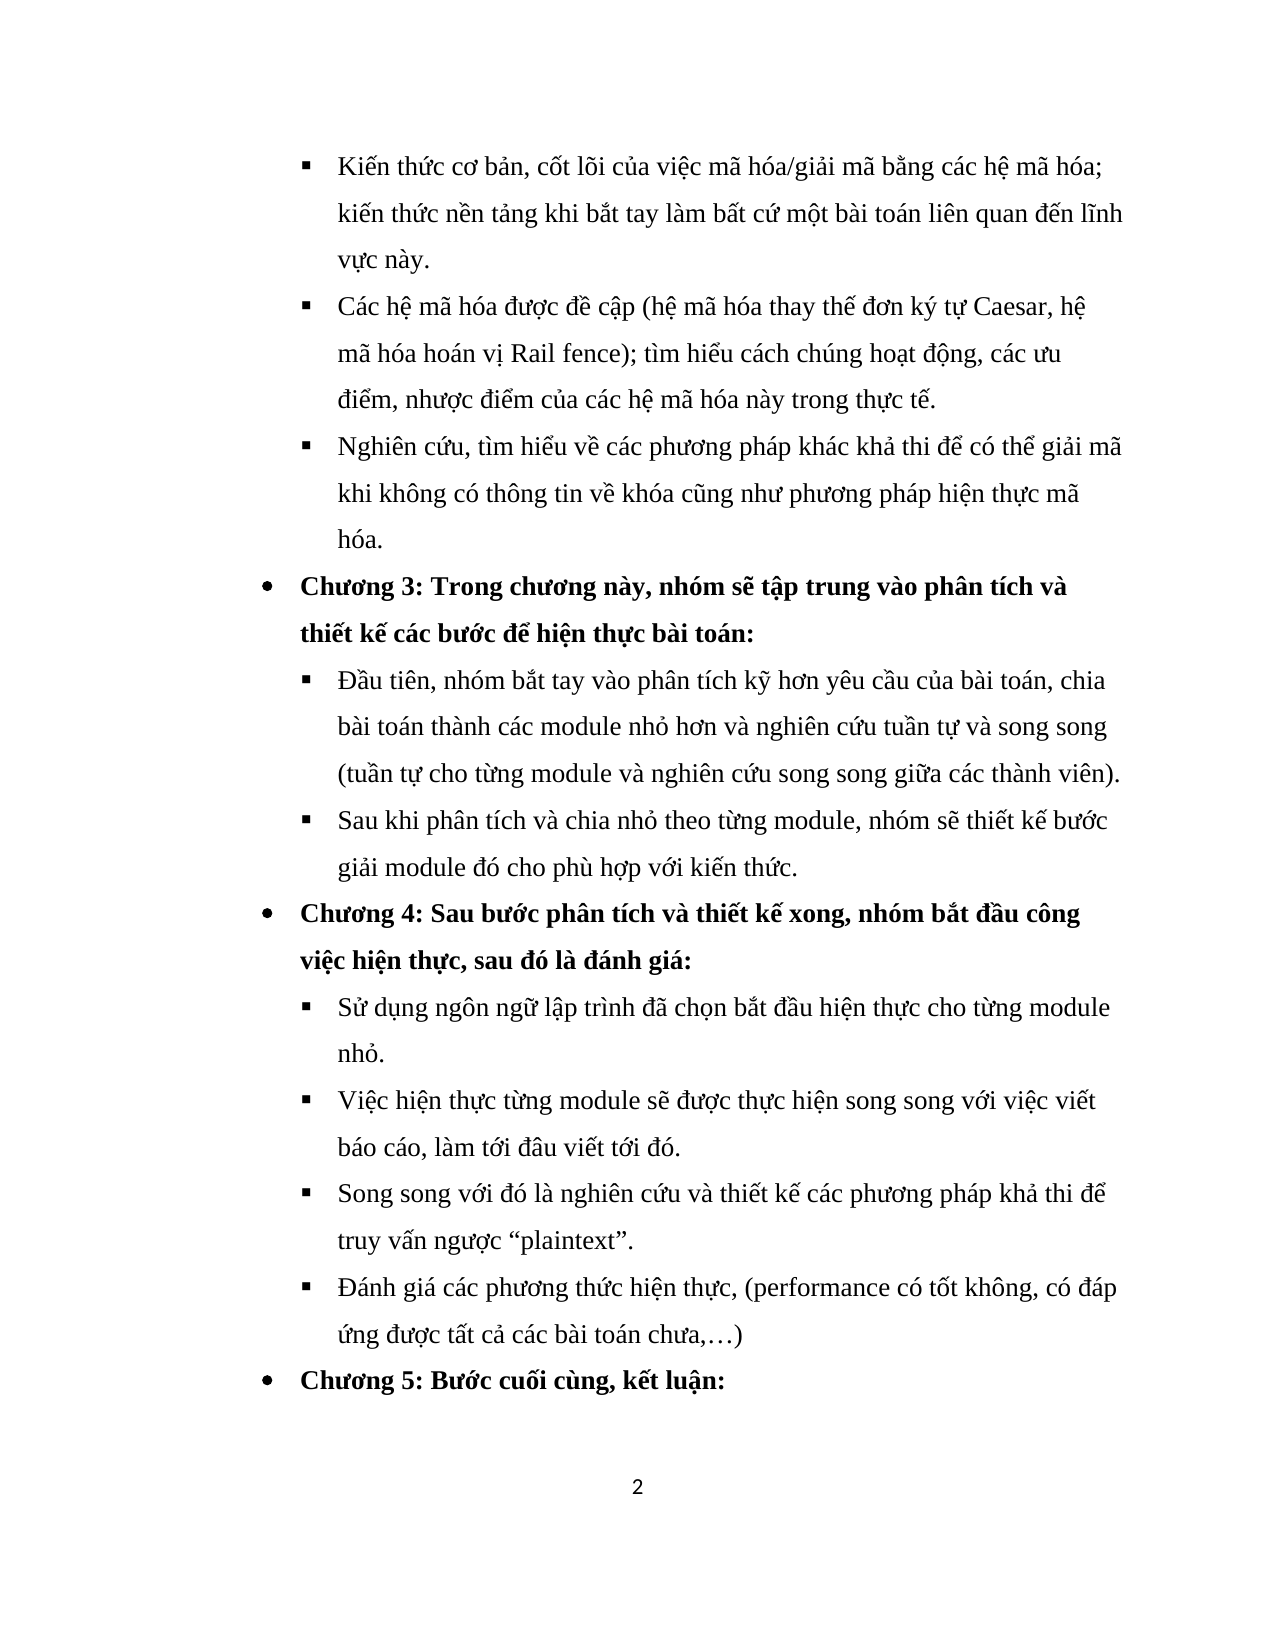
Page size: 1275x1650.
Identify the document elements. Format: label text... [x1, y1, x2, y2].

list Chương 5: Bước cuối cùng, kết luận: [262, 1364, 1125, 1396]
list Đầu tiên, nhóm bắt tay vào phân tích kỹ hơn yêu cầu của bài toán, chia bài toán thành các module nhỏ hơn và nghiên cứu tuần tự và song song (tuần tự cho từng module và nghiên cứu song song giữa các thành viên). [300, 664, 1125, 788]
list Các hệ mã hóa được đề cập (hệ mã hóa thay thế đơn ký tự Caesar, hệ mã hóa hoán vị Rail fence); tìm hiểu cách chúng hoạt động, các ưu điểm, nhược điểm của các hệ mã hóa này trong thực tế. [300, 290, 1125, 415]
list Kiến thức cơ bản, cốt lõi của việc mã hóa/giải mã bằng các hệ mã hóa; kiến thức nền tảng khi bắt tay làm bất cứ một bài toán liên quan đến lĩnh vực này. [300, 150, 1125, 274]
list Chương 3: Trong chương này, nhóm sẽ tập trung vào phân tích và thiết kế các bước để hiện thực bài toán: [262, 570, 1125, 648]
list Chương 4: Sau bước phân tích và thiết kế xong, nhóm bắt đầu công việc hiện thực, sau đó là đánh giá: [262, 897, 1125, 975]
list Nghiên cứu, tìm hiểu về các phương pháp khác khả thi để có thể giải mã khi không có thông tin về khóa cũng như phương pháp hiện thực mã hóa. [300, 430, 1125, 555]
list Sau khi phân tích và chia nhỏ theo từng module, nhóm sẽ thiết kế bước giải module đó cho phù hợp với kiến thức. [300, 804, 1125, 882]
list Đánh giá các phương thức hiện thực, (performance có tốt không, có đáp ứng được tất cả các bài toán chưa,…) [300, 1271, 1125, 1349]
list Sử dụng ngôn ngữ lập trình đã chọn bắt đầu hiện thực cho từng module nhỏ. [300, 991, 1125, 1069]
list Song song với đó là nghiên cứu và thiết kế các phương pháp khả thi để truy vấn ngược “plaintext”. [300, 1178, 1125, 1256]
list Việc hiện thực từng module sẽ được thực hiện song song với việc viết báo cáo, làm tới đâu viết tới đó. [300, 1084, 1125, 1162]
